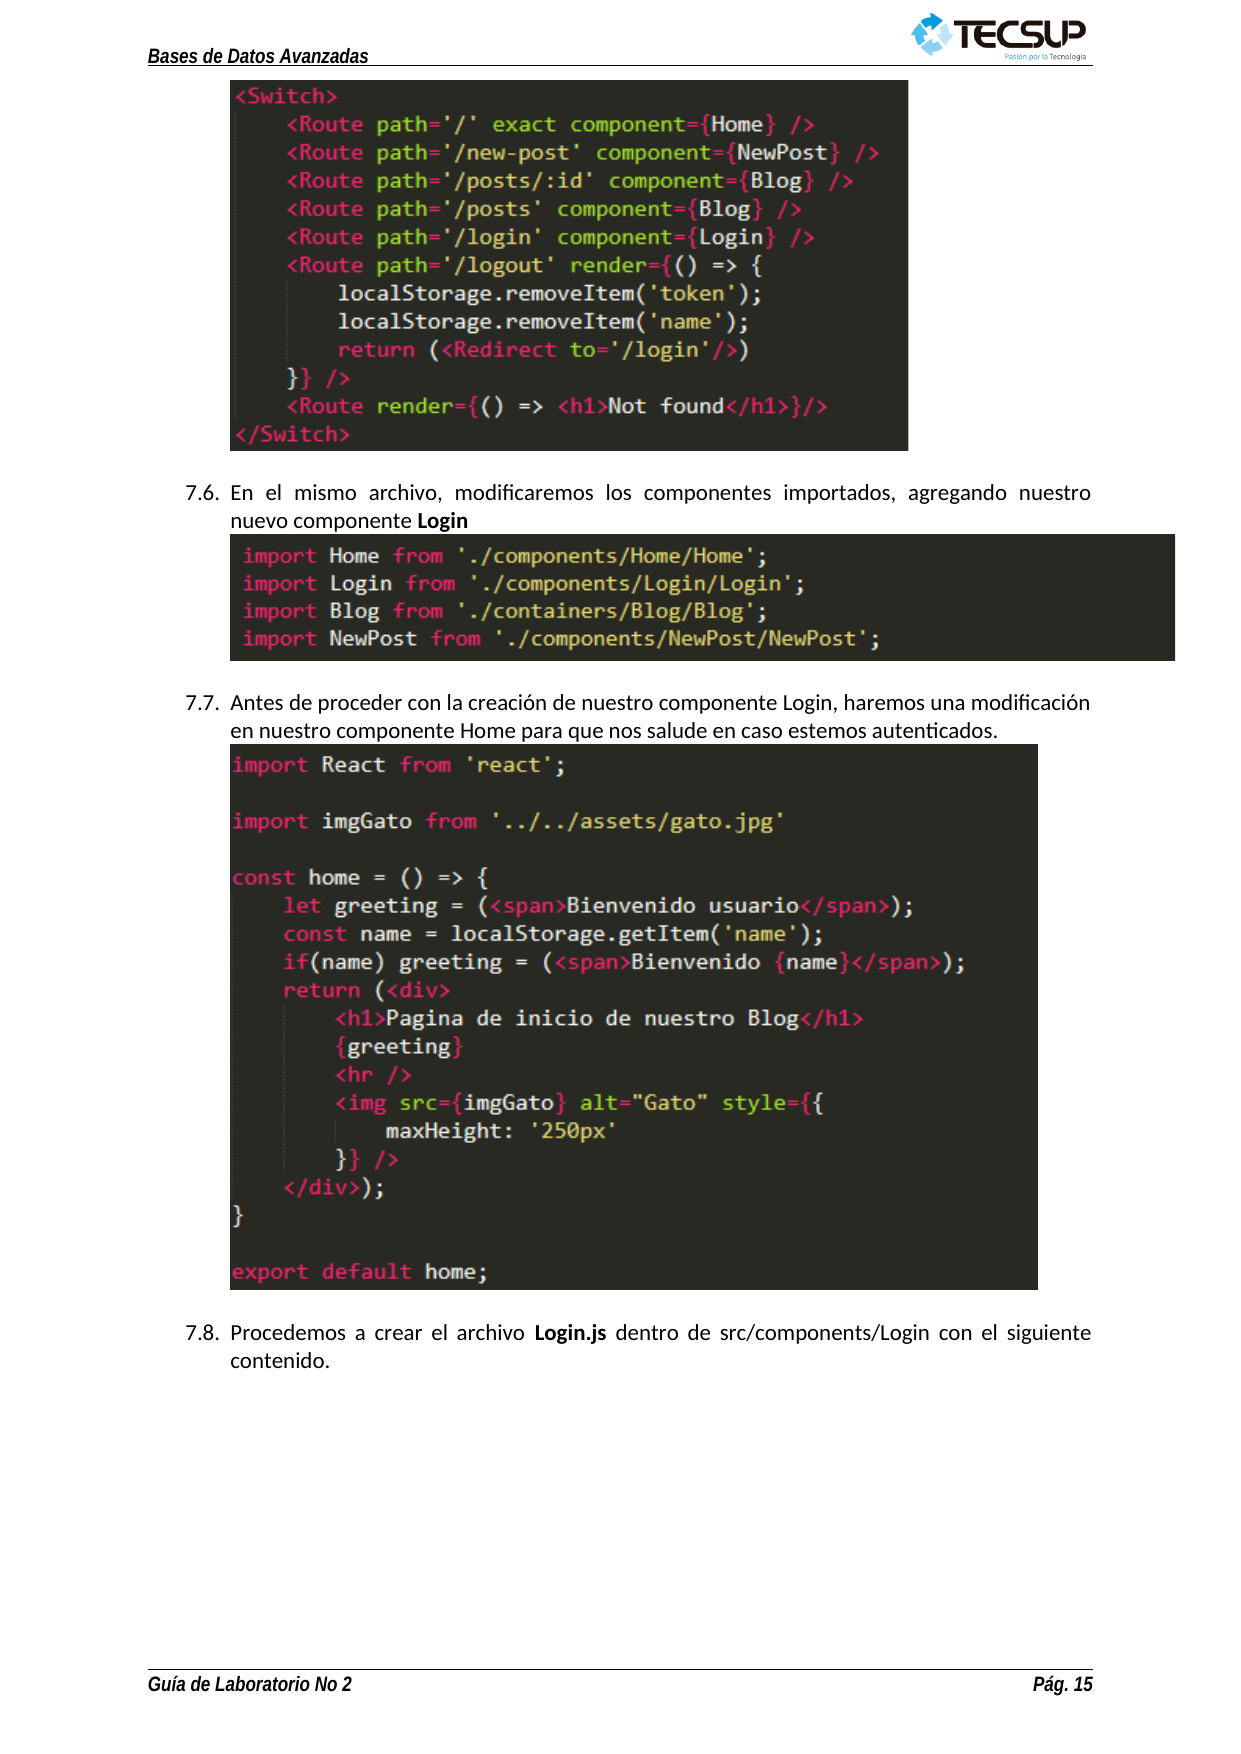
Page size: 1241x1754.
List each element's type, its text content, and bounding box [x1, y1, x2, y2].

picture [230, 80, 909, 451]
list En el mismo archivo, modificaremos los componentes importados, agregando nuestro nuevo componente Login [185, 478, 1092, 534]
list Antes de proceder con la creación de nuestro componente Login, haremos una modificación en nuestro componente Home para que nos salude en caso estemos autenticados. [185, 688, 1092, 744]
picture [230, 534, 1175, 661]
picture [910, 13, 1090, 63]
list Procedemos a crear el archivo Login.js dentro de src/components/Login con el siguiente contenido. [185, 1318, 1092, 1374]
picture [230, 744, 1038, 1290]
